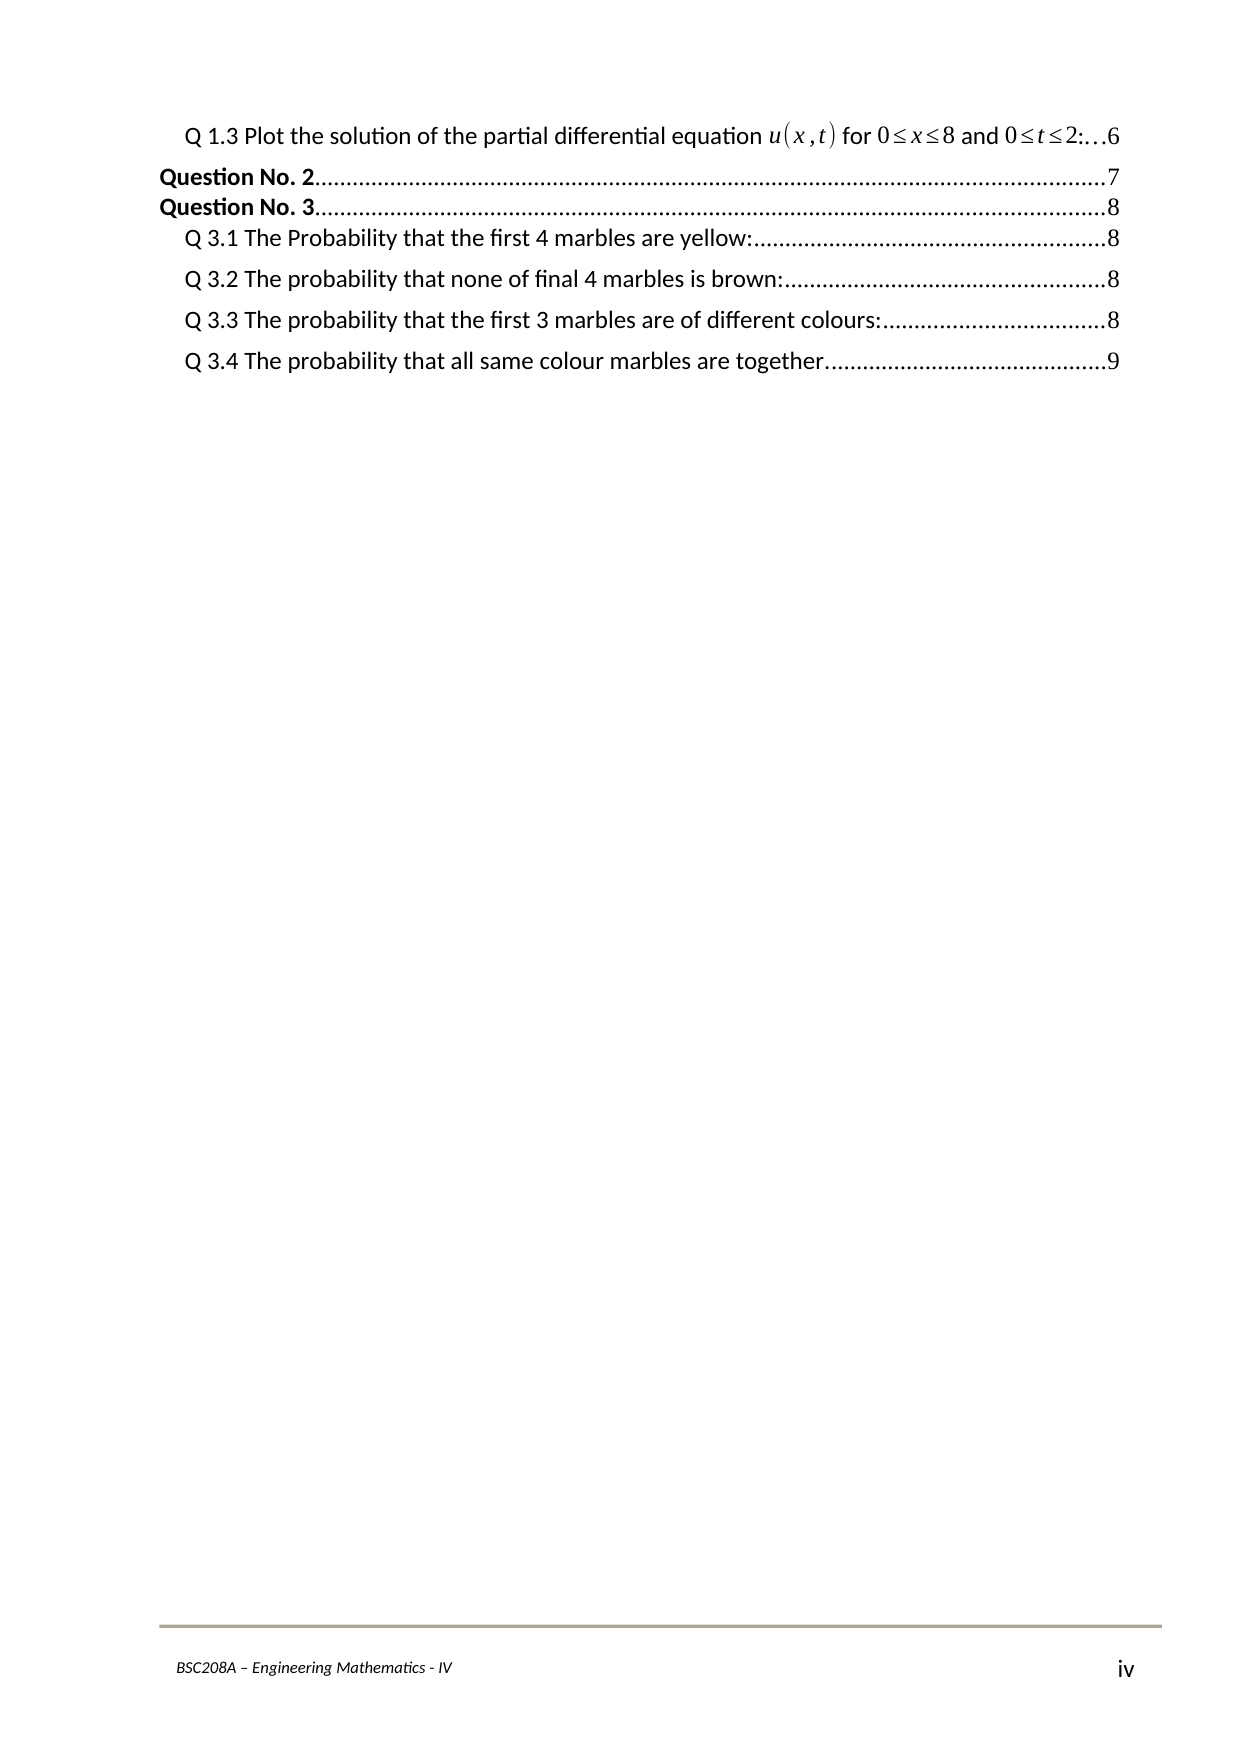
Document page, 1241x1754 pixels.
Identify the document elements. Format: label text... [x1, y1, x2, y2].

text Q 3.1 The Probability that the first 4 marbles are yellow: 8 [184, 222, 1120, 252]
text Q 1.3 Plot the solution of the partial differential equation for and : 6 [184, 120, 1120, 151]
text Q 3.2 The probability that none of final 4 marbles is brown: 8 [184, 263, 1120, 293]
text Q 3.4 The probability that all same colour marbles are together. 9 [184, 345, 1120, 375]
text Question No. 2 7 [159, 161, 1120, 191]
text Question No. 3 8 [159, 191, 1120, 222]
text Q 3.3 The probability that the first 3 marbles are of different colours: 8 [184, 304, 1120, 334]
